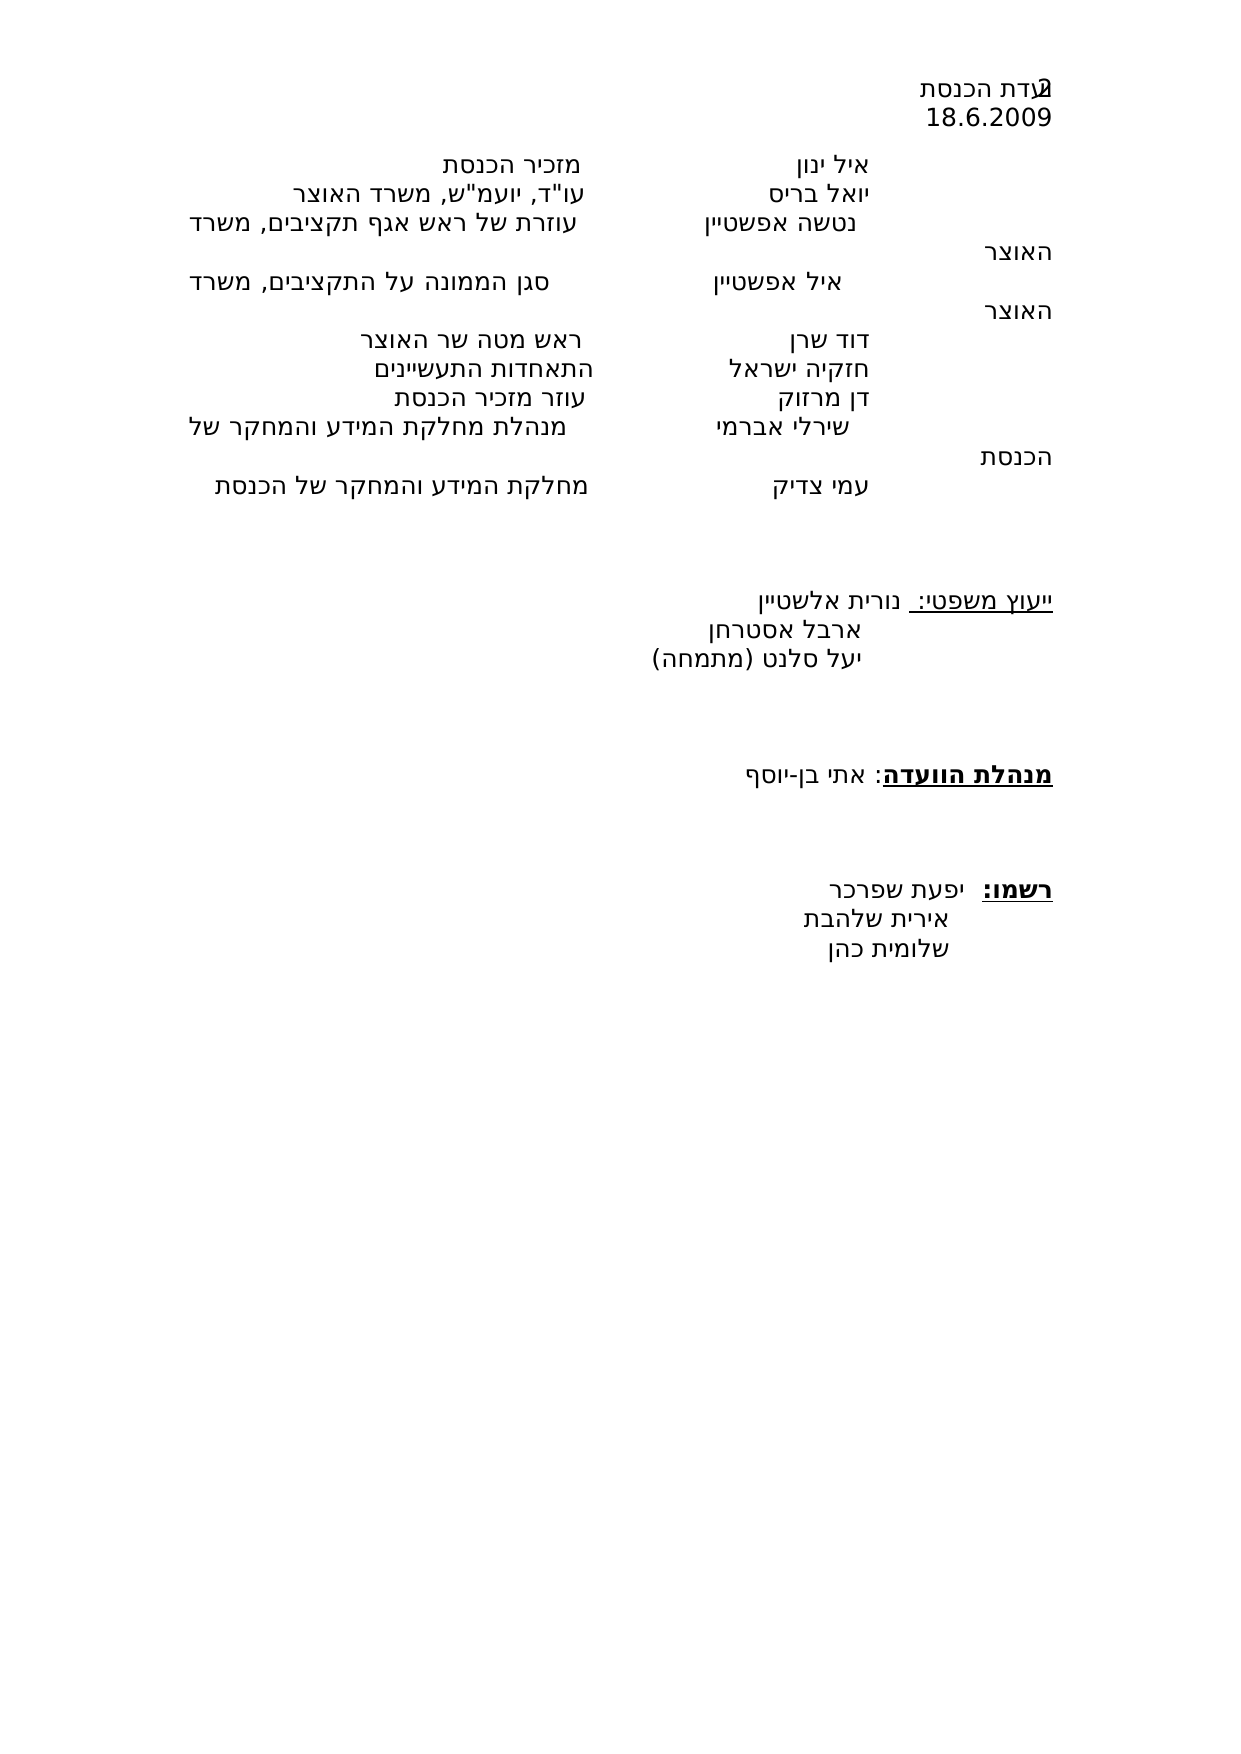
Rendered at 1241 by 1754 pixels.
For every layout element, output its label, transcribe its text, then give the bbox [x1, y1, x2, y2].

text רשמו: יפעת שפרכר [187, 875, 1053, 904]
text איל אפשטיין סגן הממונה על התקציבים, משרד האוצר [187, 267, 1053, 325]
text ארבל אסטרחן [187, 615, 1053, 644]
text יעל סלנט (מתמחה) [187, 644, 1053, 674]
text נטשה אפשטיין עוזרת של ראש אגף תקציבים, משרד האוצר [187, 208, 1053, 267]
text איל ינון מזכיר הכנסת [187, 150, 1053, 179]
text שלומית כהן [187, 934, 1053, 963]
text דוד שרן ראש מטה שר האוצר [187, 325, 1053, 354]
text עמי צדיק מחלקת המידע והמחקר של הכנסת [187, 471, 1053, 500]
text שירלי אברמי מנהלת מחלקת המידע והמחקר של הכנסת [187, 412, 1053, 471]
text יואל בריס עו"ד, יועמ"ש, משרד האוצר [187, 179, 1053, 208]
text מנהלת הוועדה: אתי בן-יוסף [187, 760, 1053, 789]
text ייעוץ משפטי: נורית אלשטיין [187, 586, 1053, 615]
text דן מרזוק עוזר מזכיר הכנסת [187, 383, 1053, 412]
text חזקיה ישראל התאחדות התעשיינים [187, 354, 1053, 383]
text אירית שלהבת [187, 904, 1053, 934]
